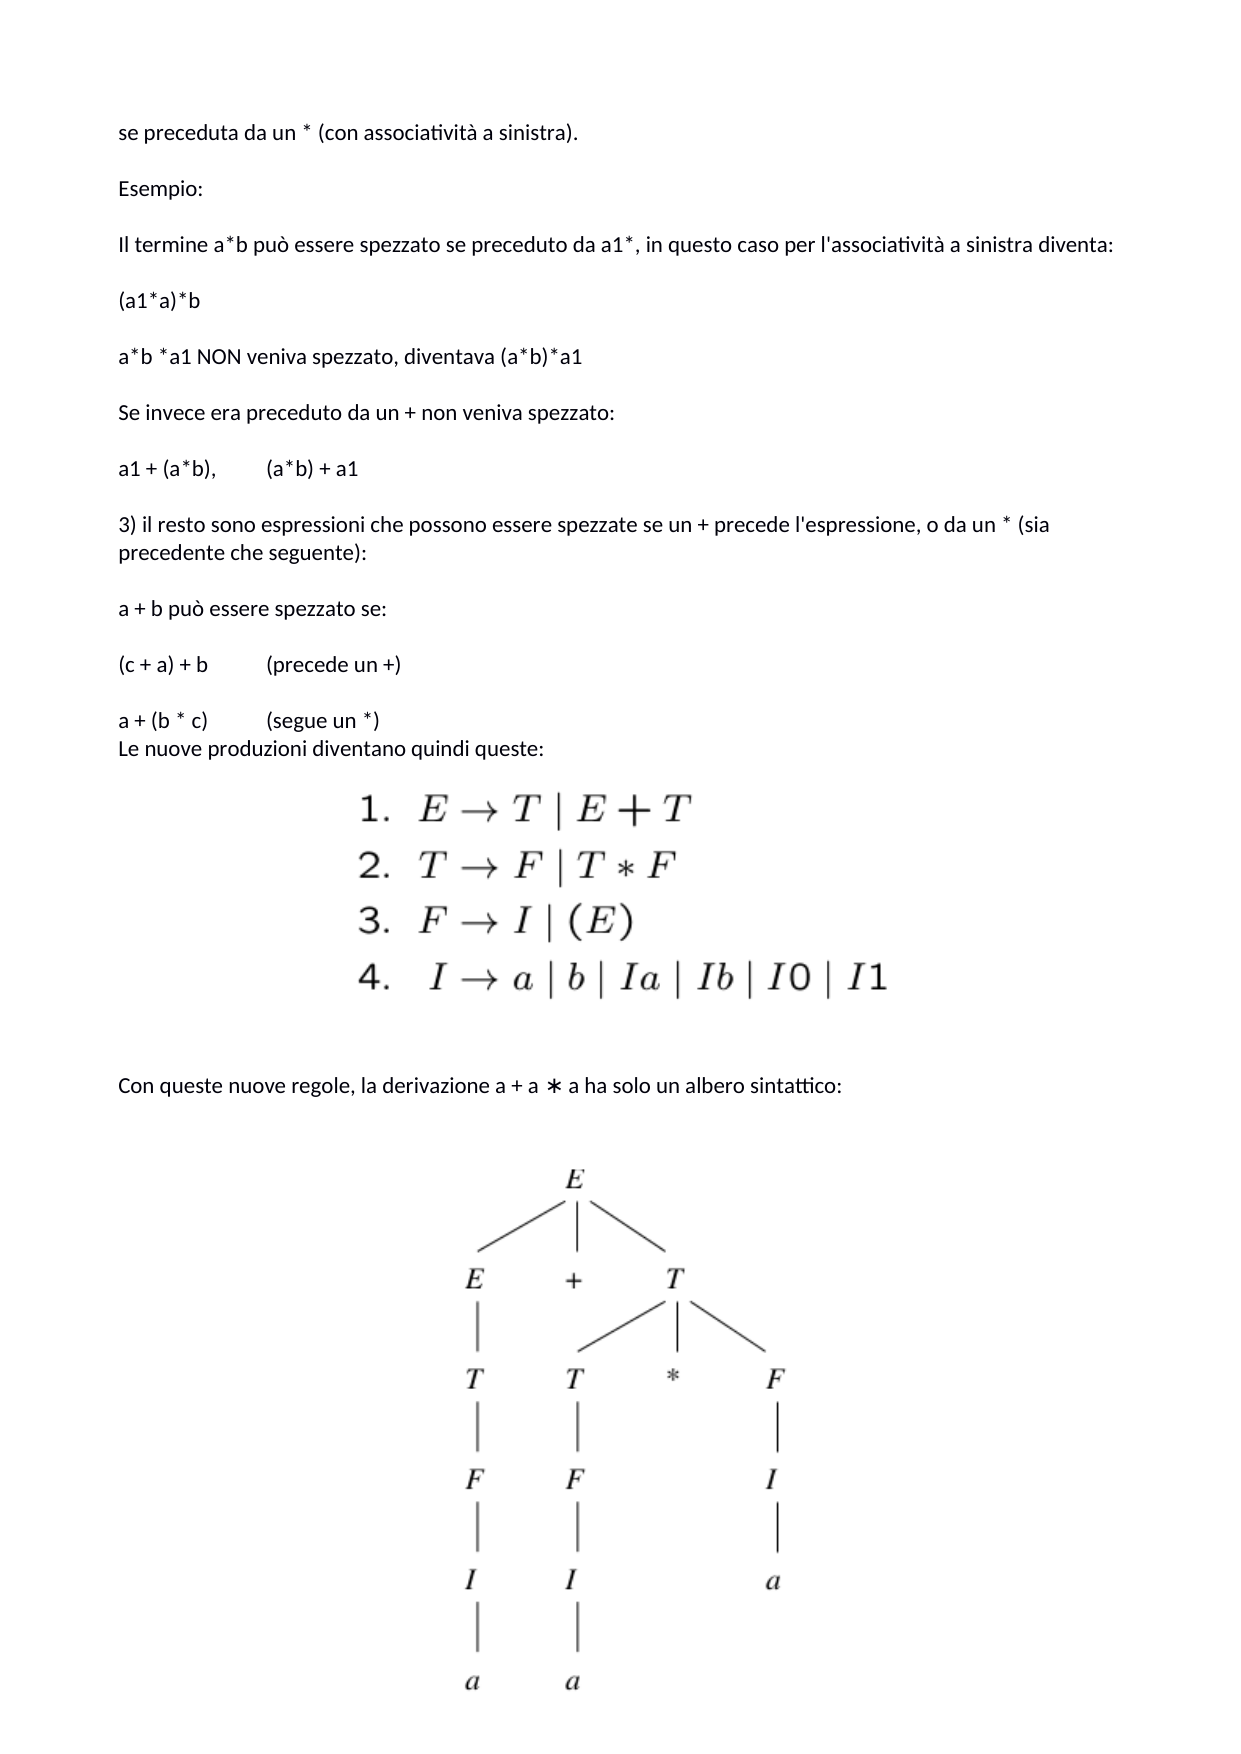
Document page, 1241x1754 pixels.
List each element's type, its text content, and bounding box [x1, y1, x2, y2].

text a*b *a1 NON veniva spezzato, diventava (a*b)*a1 [118, 342, 1122, 370]
text (a1*a)*b [118, 286, 1122, 314]
text Con queste nuove regole, la derivazione a + a ∗ a ha solo un albero sintattico: [118, 1071, 1122, 1099]
text 3) il resto sono espressioni che possono essere spezzate se un + precede l'espressione, o da un * (sia precedente che seguente): [118, 510, 1122, 566]
text Se invece era preceduto da un + non veniva spezzato: [118, 398, 1122, 426]
text a + b può essere spezzato se: [118, 594, 1122, 622]
text (c + a) + b (precede un +) [118, 651, 1122, 678]
picture [431, 1155, 810, 1696]
text Le nuove produzioni diventano quindi queste: [118, 734, 1122, 763]
text Esempio: [118, 174, 1122, 202]
picture [342, 790, 898, 1007]
text a1 + (a*b), (a*b) + a1 [118, 454, 1122, 482]
text a + (b * c) (segue un *) [118, 707, 1122, 734]
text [118, 118, 1122, 146]
text Il termine a*b può essere spezzato se preceduto da a1*, in questo caso per l'associatività a sinistra diventa: [118, 230, 1122, 258]
